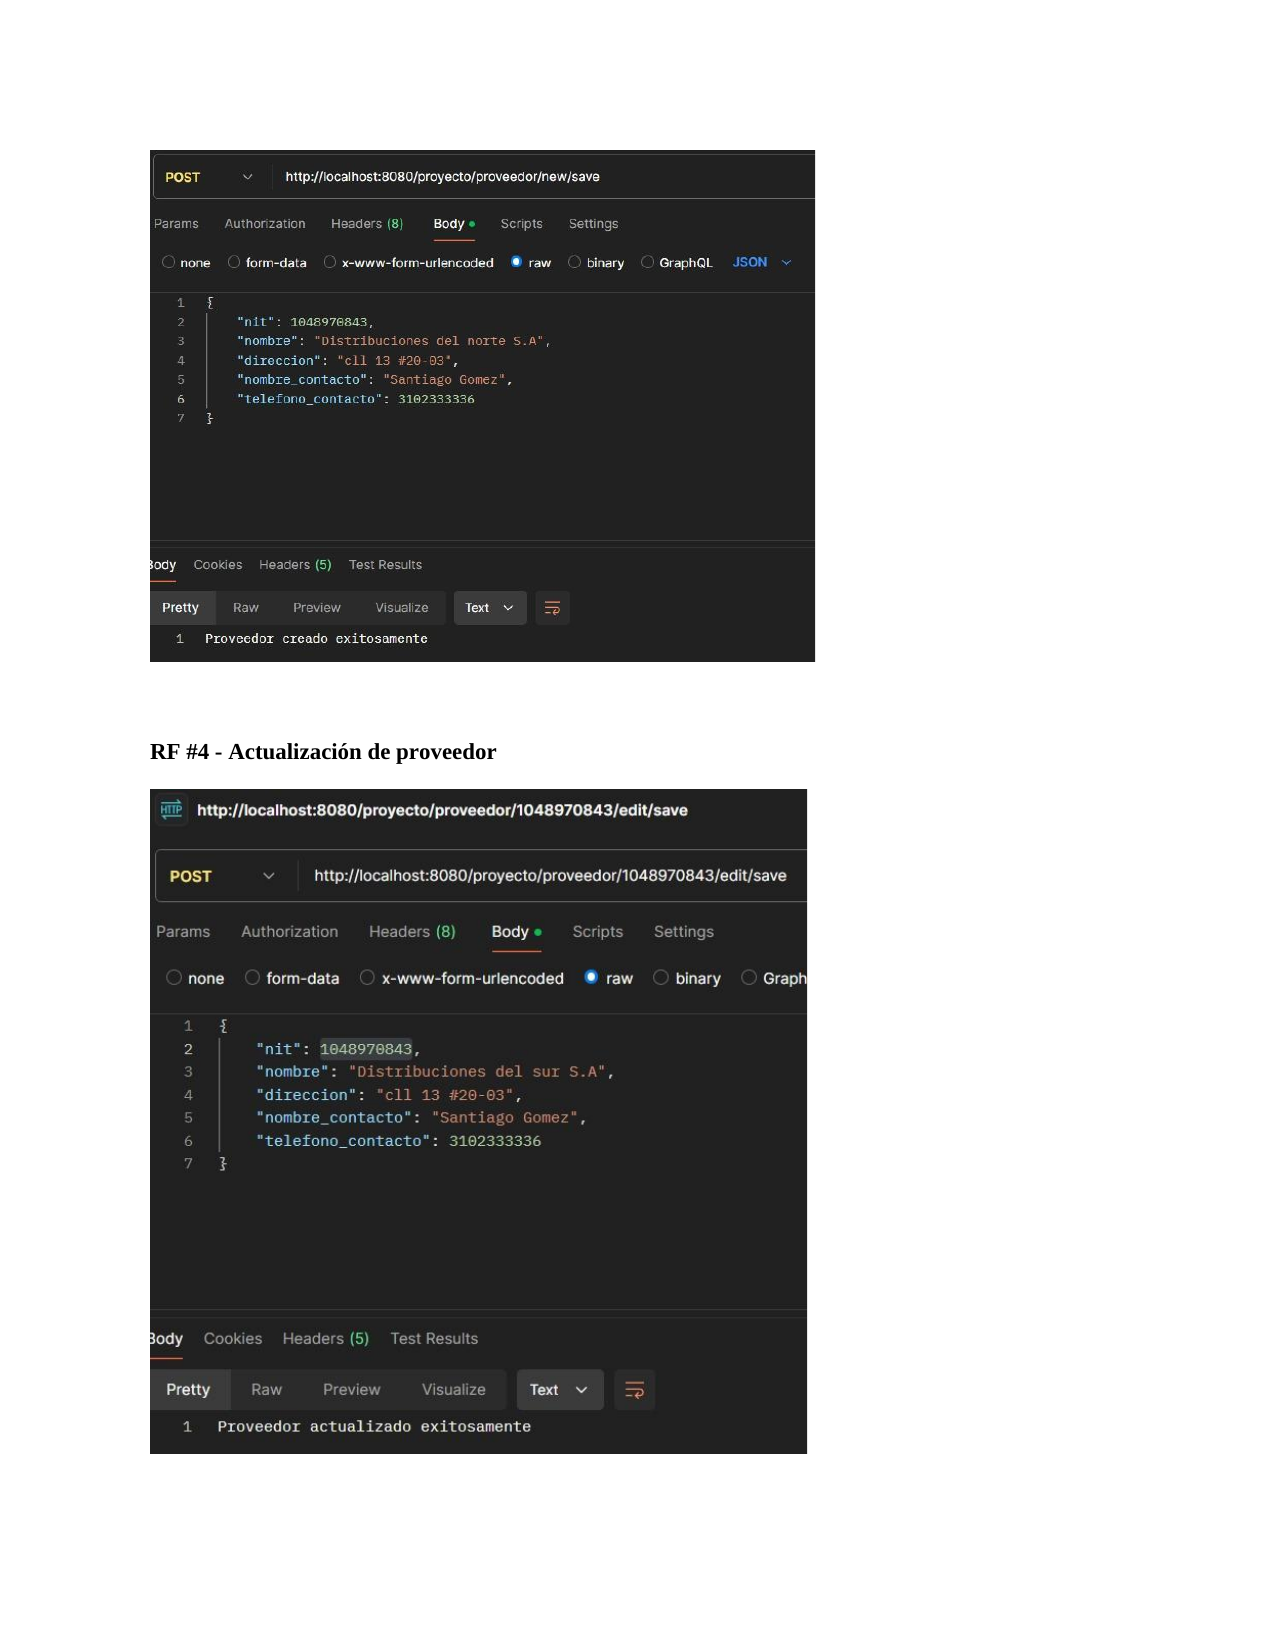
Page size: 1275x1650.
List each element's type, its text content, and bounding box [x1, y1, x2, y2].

picture [150, 789, 808, 1454]
picture [150, 150, 816, 662]
text RF #4 - Actualización de proveedor [150, 738, 1125, 764]
